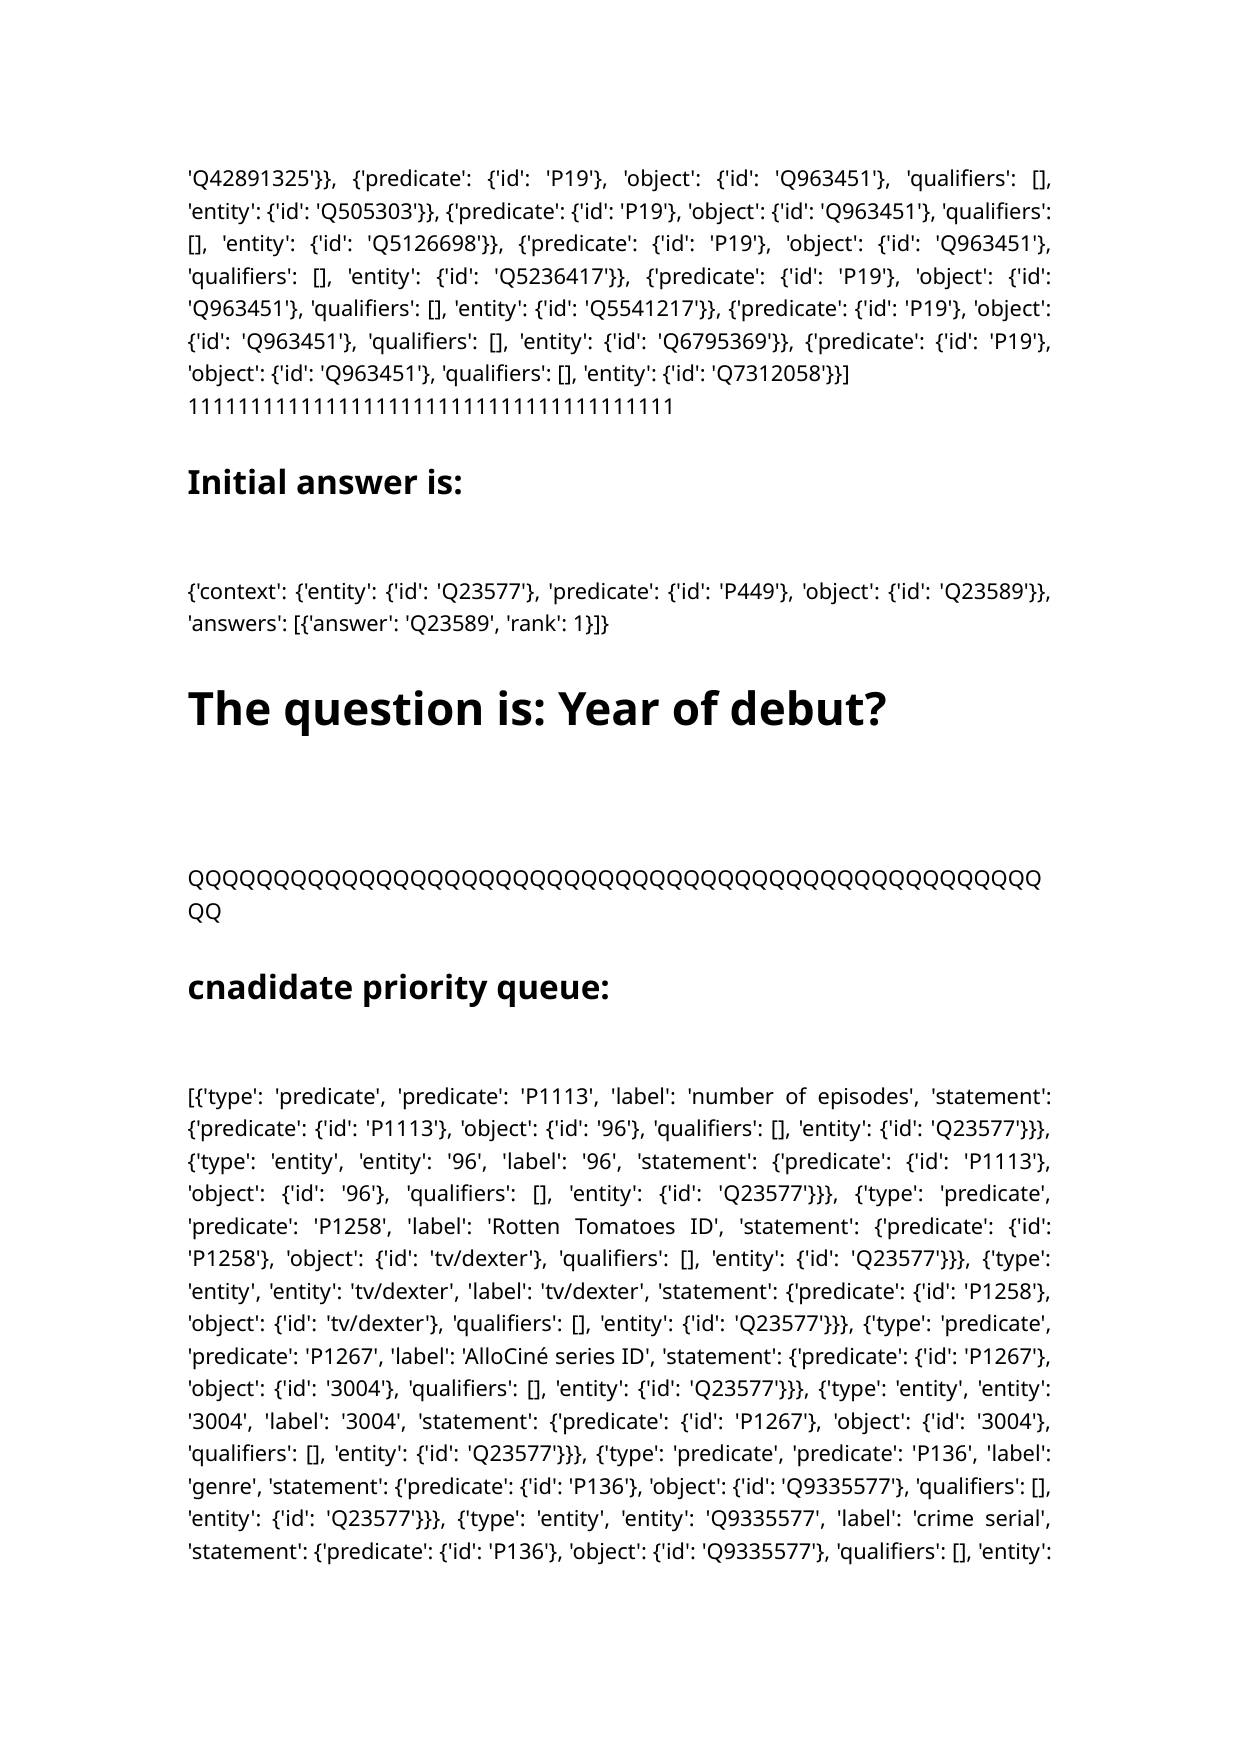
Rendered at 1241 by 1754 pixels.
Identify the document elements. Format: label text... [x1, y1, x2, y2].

text {'context': {'entity': {'id': 'Q23577'}, 'predicate': {'id': 'P449'}, 'object': {'id': 'Q23589'}}, 'answers': [{'answer': 'Q23589', 'rank': 1}]} [187, 574, 1053, 639]
text 111111111111111111111111111111111111111 [187, 389, 1053, 422]
subtitle Initial answer is: [187, 449, 1053, 514]
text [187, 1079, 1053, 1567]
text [187, 162, 1053, 389]
subtitle cnadidate priority queue: [187, 954, 1053, 1019]
text QQQQQQQQQQQQQQQQQQQQQQQQQQQQQQQQQQQQQQQQQQQQQQQQQQQQ [187, 862, 1053, 927]
subtitle The question is: Year of debut? [187, 675, 1053, 740]
